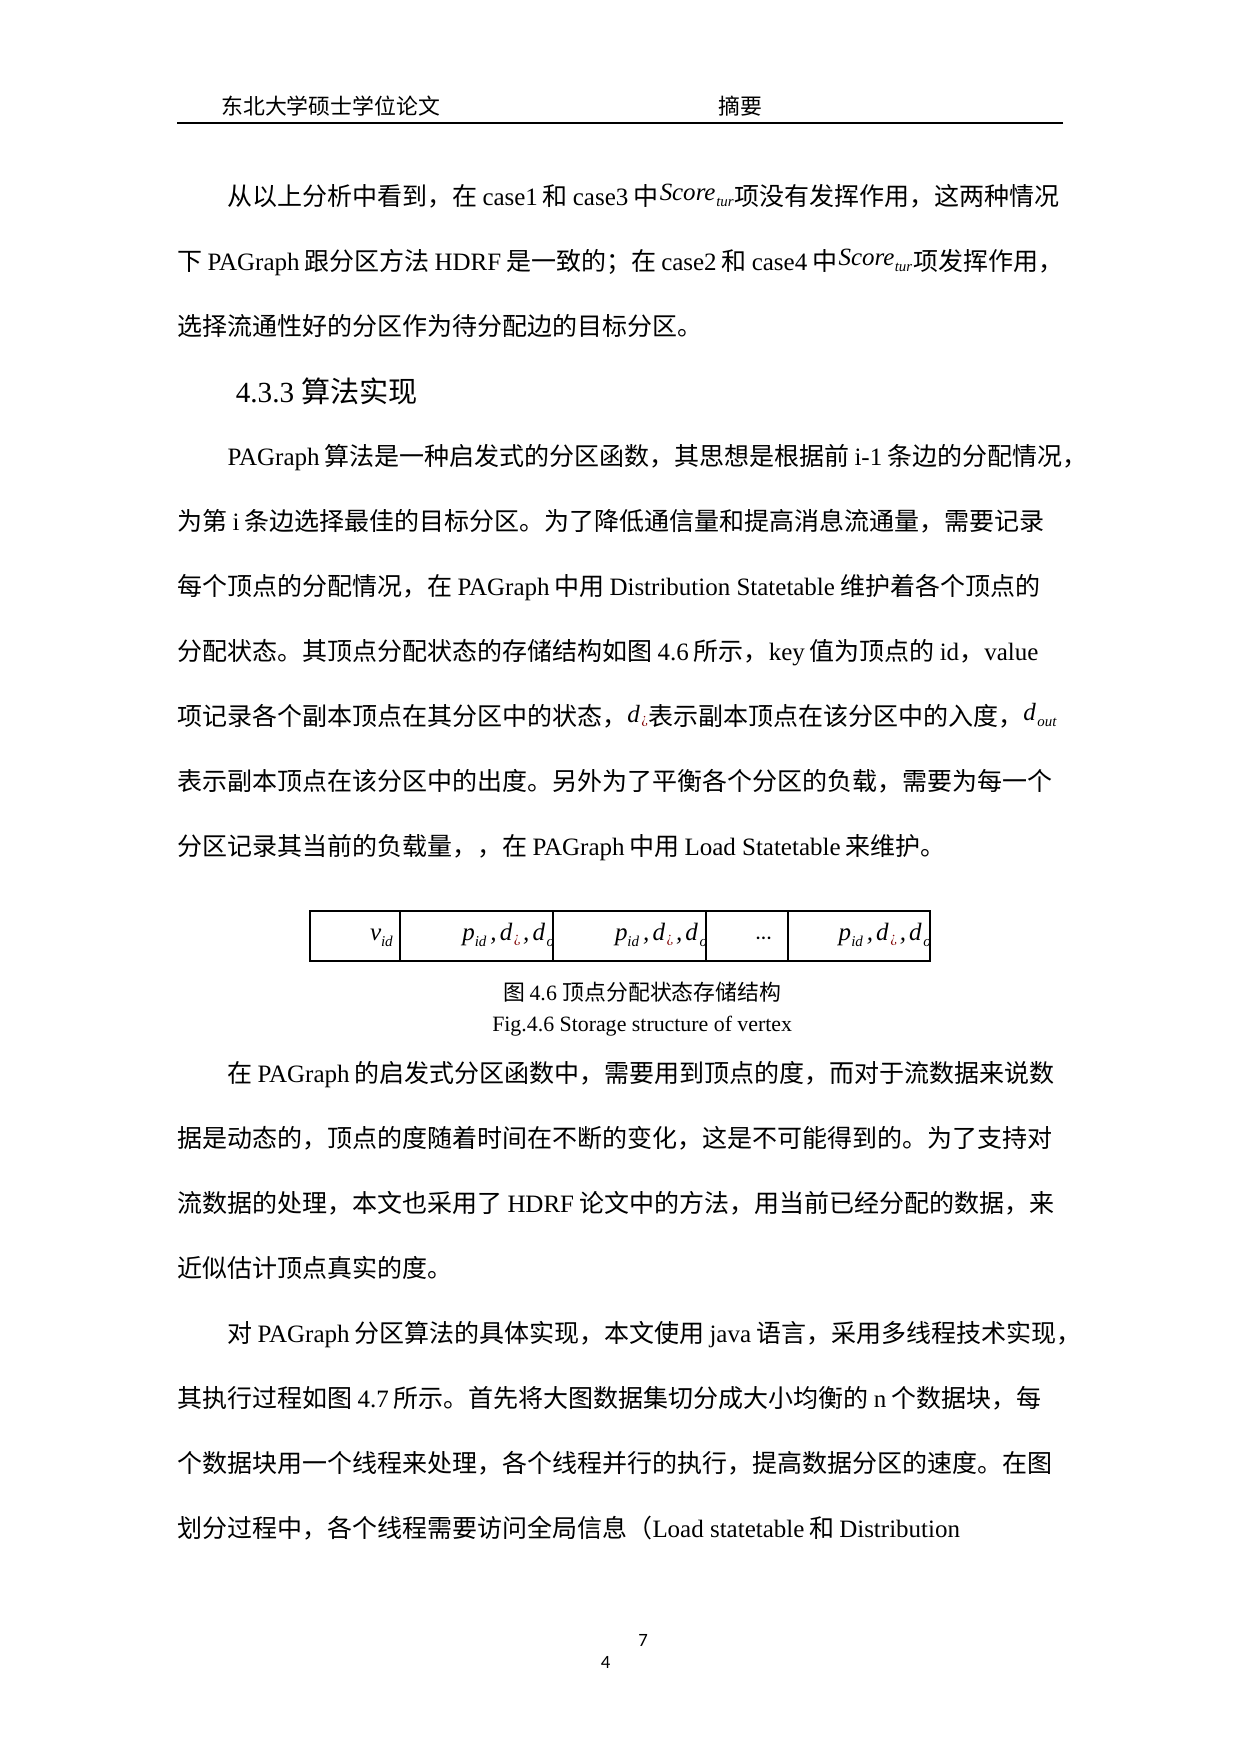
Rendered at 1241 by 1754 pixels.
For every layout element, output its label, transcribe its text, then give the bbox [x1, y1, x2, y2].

text 图4.6 顶点分配状态存储结构 [177, 974, 1063, 1007]
subtitle 4.3.3 算法实现 [177, 357, 1063, 422]
text Fig.4.6 Storage structure of vertex [177, 1007, 1063, 1039]
text PAGraph算法是一种启发式的分区函数，其思想是根据前i-1条边的分配情况，为第i条边选择最佳的目标分区。为了降低通信量和提高消息流通量，需要记录每个顶点的分配情况，在PAGraph中用Distribution Statetable维护着各个顶点的分配状态。其顶点分配状态的存储结构如图4.6所示，key值为顶点的id，value项记录各个副本顶点在其分区中的状态，表示副本顶点在该分区中的入度，表示副本顶点在该分区中的出度。另外为了平衡各个分区的负载，需要为每一个分区记录其当前的负载量，，在PAGraph中用Load Statetable来维护。 [177, 422, 1063, 877]
text 从以上分析中看到，在case1和case3中项没有发挥作用，这两种情况下PAGraph跟分区方法HDRF是一致的；在case2和case4中项发挥作用，选择流通性好的分区作为待分配边的目标分区。 [177, 162, 1063, 357]
text 在PAGraph的启发式分区函数中，需要用到顶点的度，而对于流数据来说数据是动态的，顶点的度随着时间在不断的变化，这是不可能得到的。为了支持对流数据的处理，本文也采用了HDRF论文中的方法，用当前已经分配的数据，来近似估计顶点真实的度。 [177, 1039, 1063, 1299]
